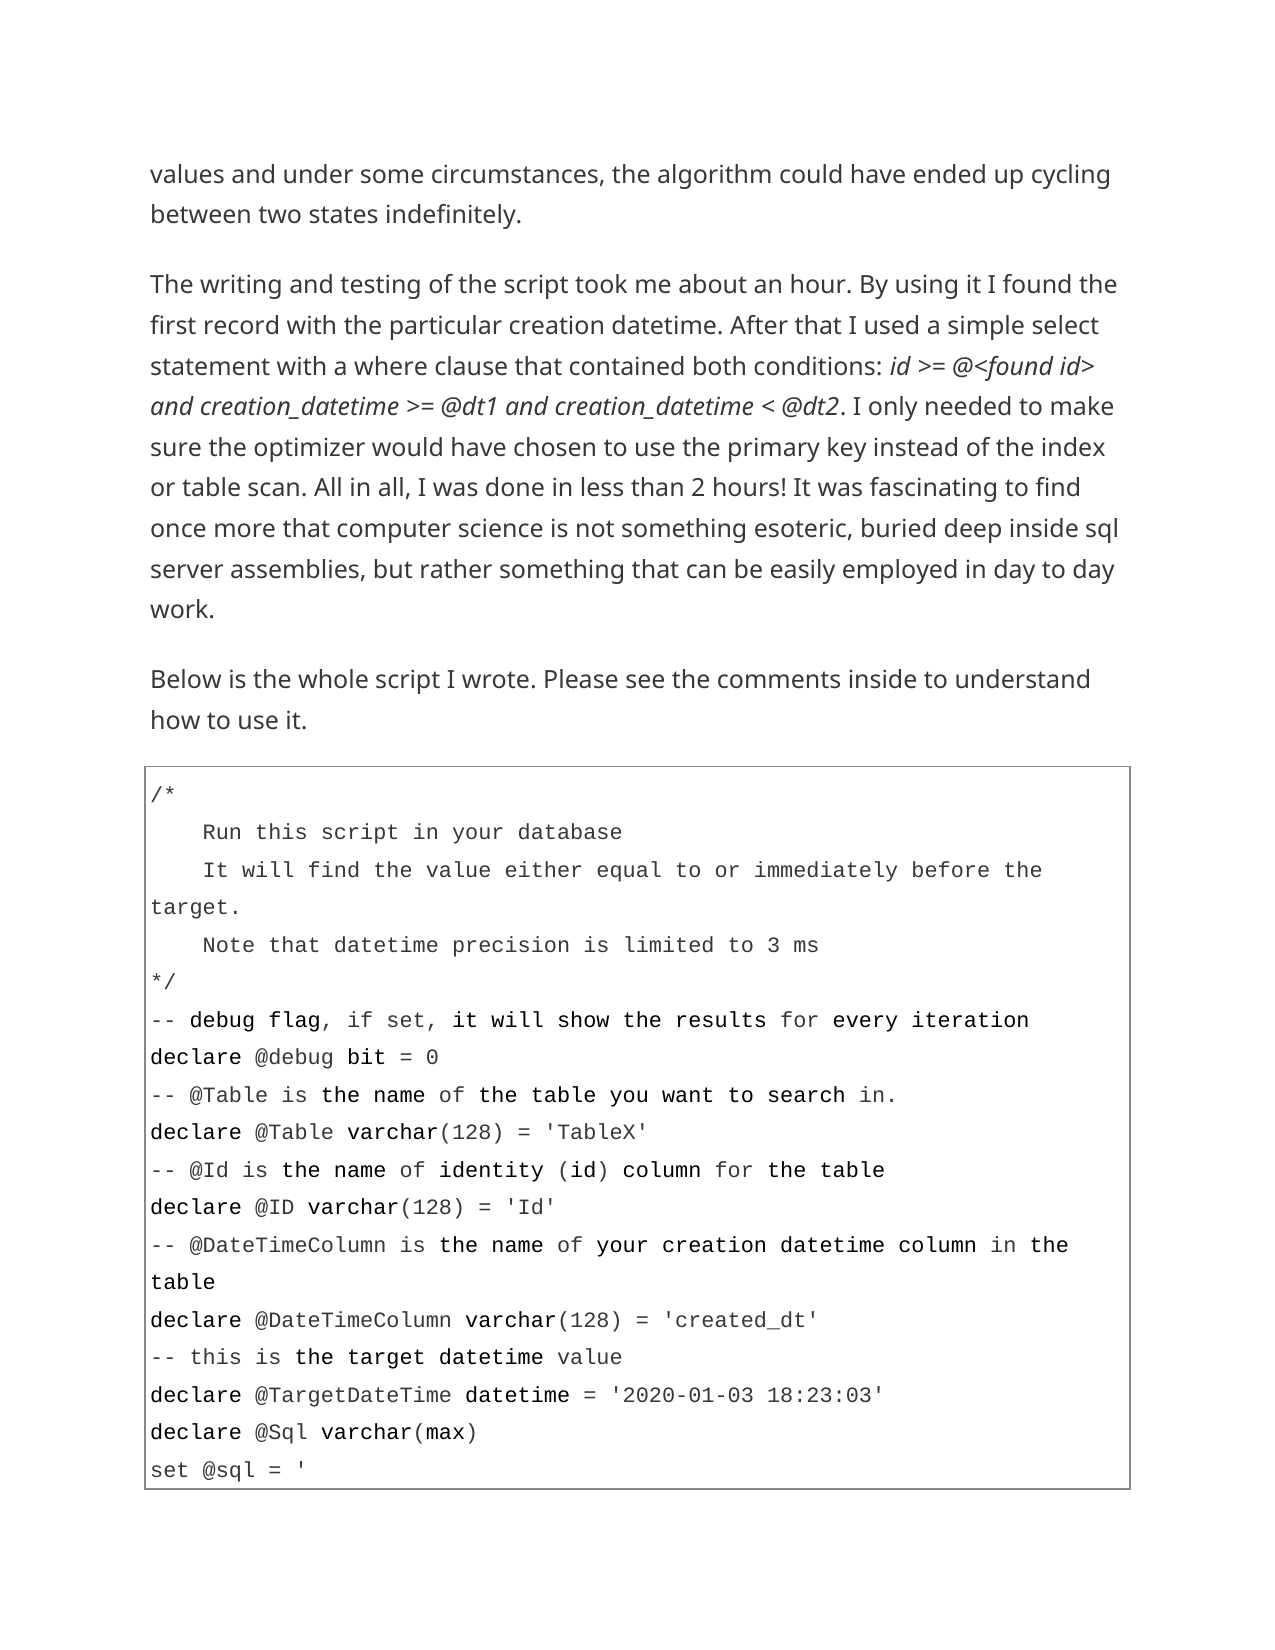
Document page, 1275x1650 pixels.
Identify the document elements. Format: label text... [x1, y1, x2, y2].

text declare @Sql varchar(max) [150, 1409, 1125, 1441]
text It will find the value either equal to or immediately before the target. [150, 846, 1125, 921]
text declare @debug bit = 0 [150, 1034, 1125, 1071]
text declare @ID varchar(128) = 'Id' [150, 1184, 1125, 1221]
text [150, 150, 1125, 231]
text -- debug flag, if set, it will show the results for every iteration [150, 996, 1125, 1034]
text -- @Id is the name of identity (id) column for the table [150, 1146, 1125, 1184]
text -- @Table is the name of the table you want to search in. [150, 1071, 1125, 1109]
text The writing and testing of the script took me about an hour. By using it I found the first record with the particular creation datetime. After that I used a simple select statement with a where clause that contained both conditions: id >= @<found id> and creation_datetime >= @dt1 and creation_datetime < @dt2. I only needed to make sure the optimizer would have chosen to use the primary key instead of the index or table scan. All in all, I was done in less than 2 hours! It was fascinating to find once more that computer science is not something esoteric, buried deep inside sql server assemblies, but rather something that can be easily employed in day to day work. [150, 260, 1125, 626]
text Note that datetime precision is limited to 3 ms [150, 921, 1125, 959]
text declare @Table varchar(128) = 'TableX' [150, 1109, 1125, 1146]
text Below is the whole script I wrote. Please see the comments inside to understand how to use it. [150, 655, 1125, 736]
text Run this script in your database [150, 809, 1125, 846]
text */ [150, 959, 1125, 996]
text set @sql = ' [146, 1441, 1129, 1488]
text -- @DateTimeColumn is the name of your creation datetime column in the table [150, 1221, 1125, 1296]
text -- this is the target datetime value [150, 1334, 1125, 1371]
text declare @DateTimeColumn varchar(128) = 'created_dt' [150, 1296, 1125, 1334]
text declare @TargetDateTime datetime = '2020-01-03 18:23:03' [150, 1371, 1125, 1409]
text /* [146, 767, 1129, 809]
